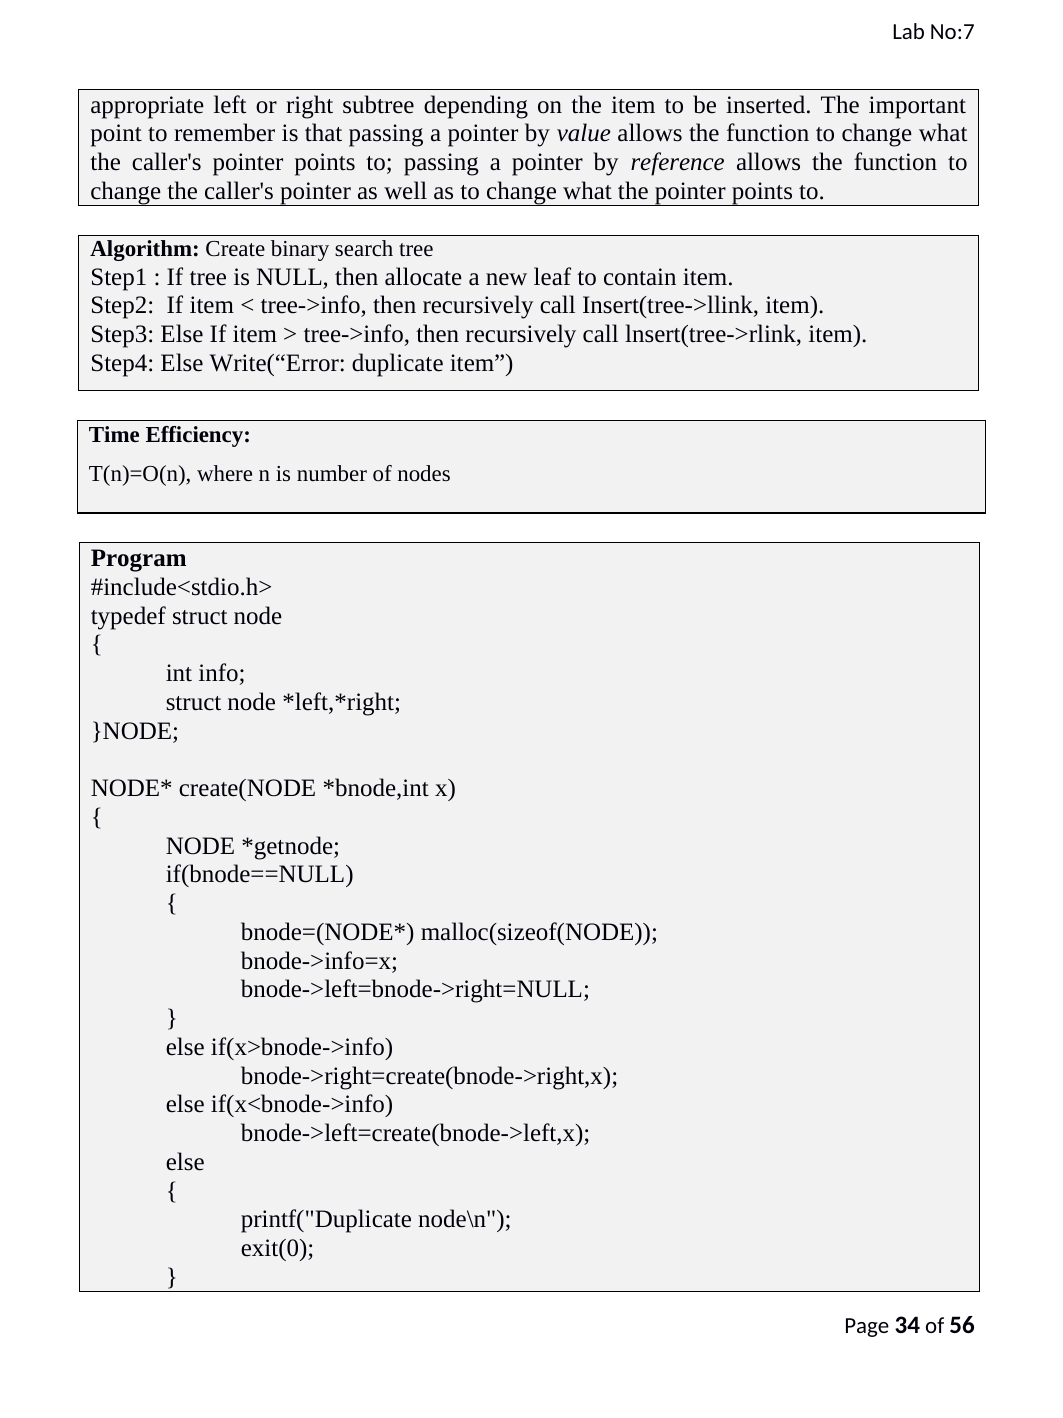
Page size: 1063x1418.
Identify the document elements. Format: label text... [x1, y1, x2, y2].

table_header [80, 543, 979, 1291]
table_header Time Efficiency: T(n)=O(n), where n is number of nodes [78, 421, 985, 512]
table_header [79, 90, 978, 205]
table_header Algorithm: Create binary search tree Step1 : If tree is NULL, then allocate a new leaf to contain item. Step2: If item < tree->info, then recursively call Insert(tree->llink, item). Step3: Else If item > tree->info, then recursively call lnsert(tree->rlink, item). Step4: Else Write(“Error: duplicate item”) [79, 236, 978, 390]
